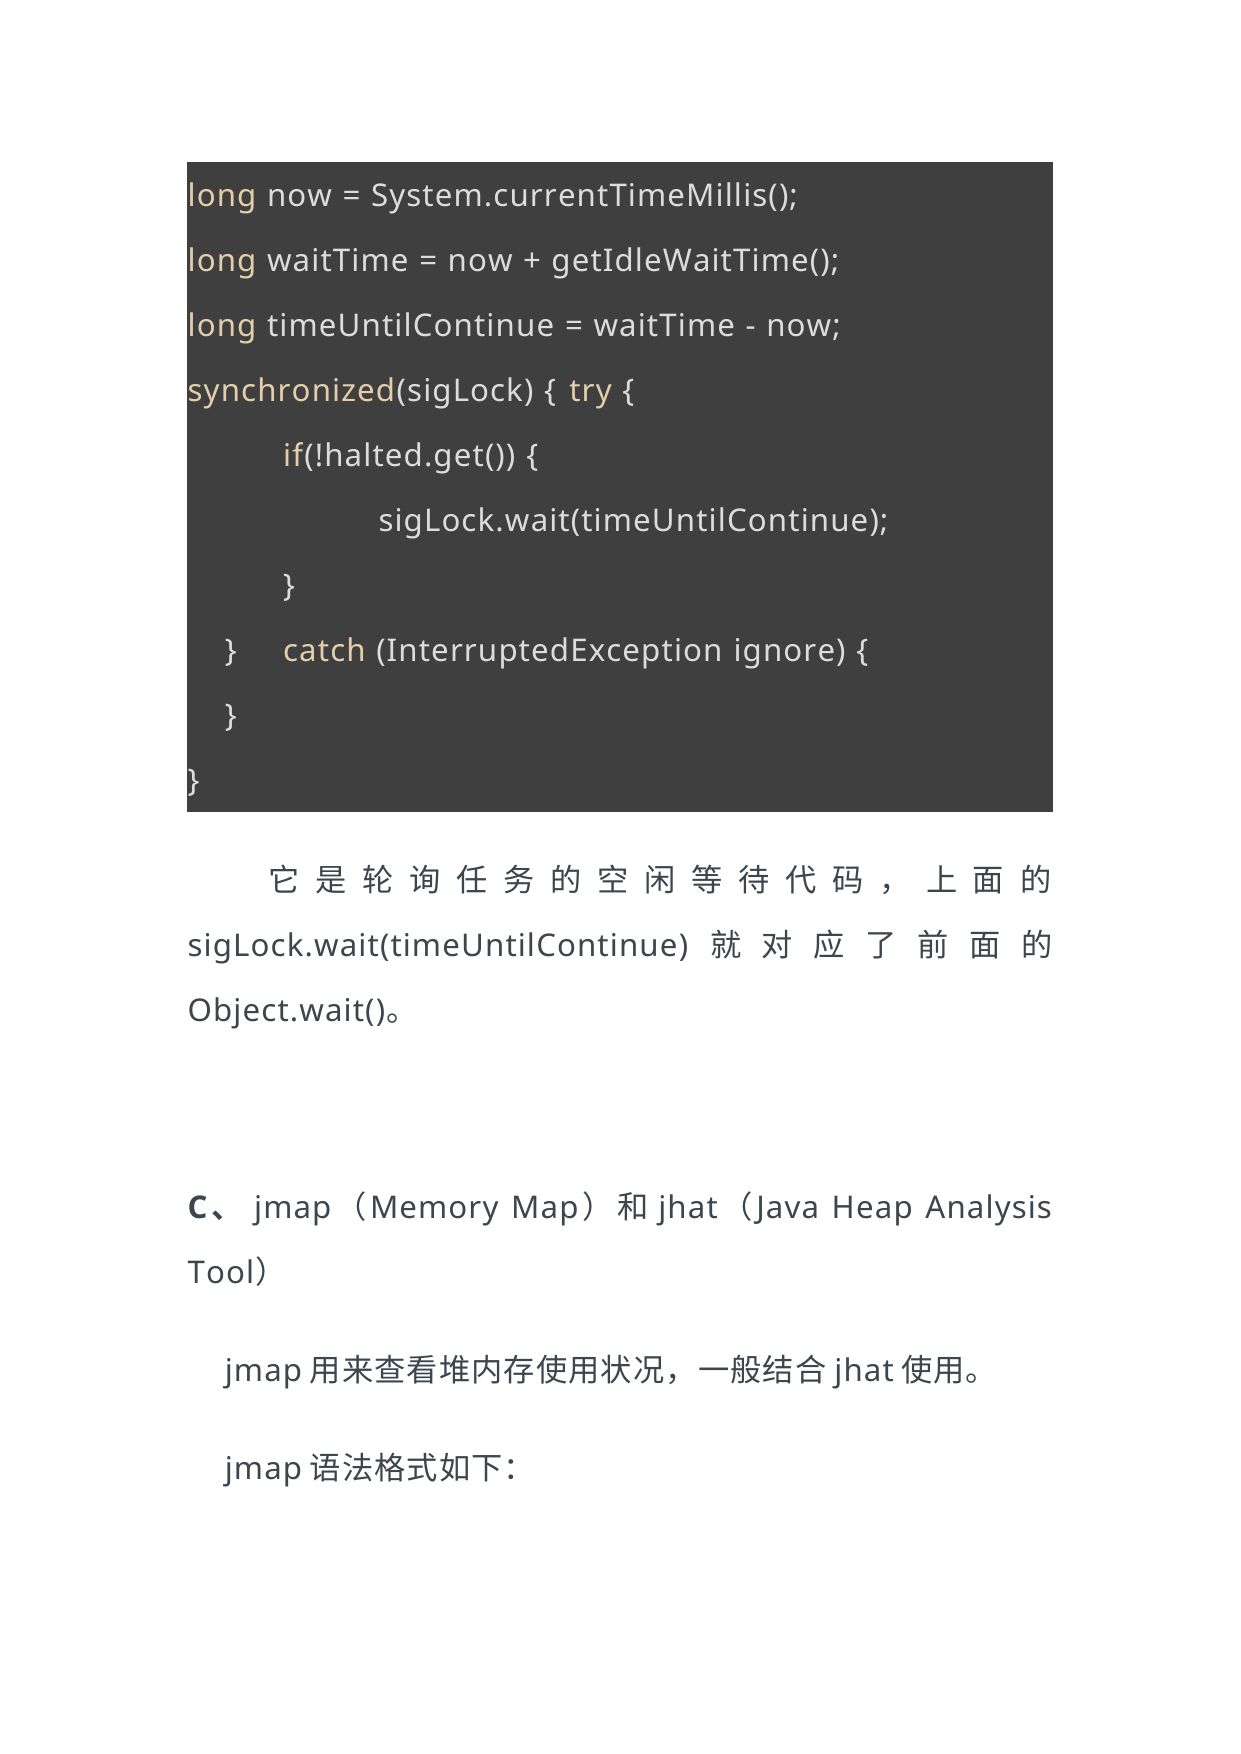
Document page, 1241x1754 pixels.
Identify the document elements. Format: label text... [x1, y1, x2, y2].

text C、 jmap（Memory Map）和jhat（Java Heap Analysis Tool） [187, 1172, 1053, 1302]
text 它是轮询任务的空闲等待代码，上面的sigLock.wait(timeUntilContinue)就对应了前面的Object.wait()。 [187, 845, 1053, 1040]
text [187, 162, 1053, 812]
text jmap语法格式如下： [187, 1434, 1053, 1499]
text jmap用来查看堆内存使用状况，一般结合jhat使用。 [187, 1335, 1053, 1400]
